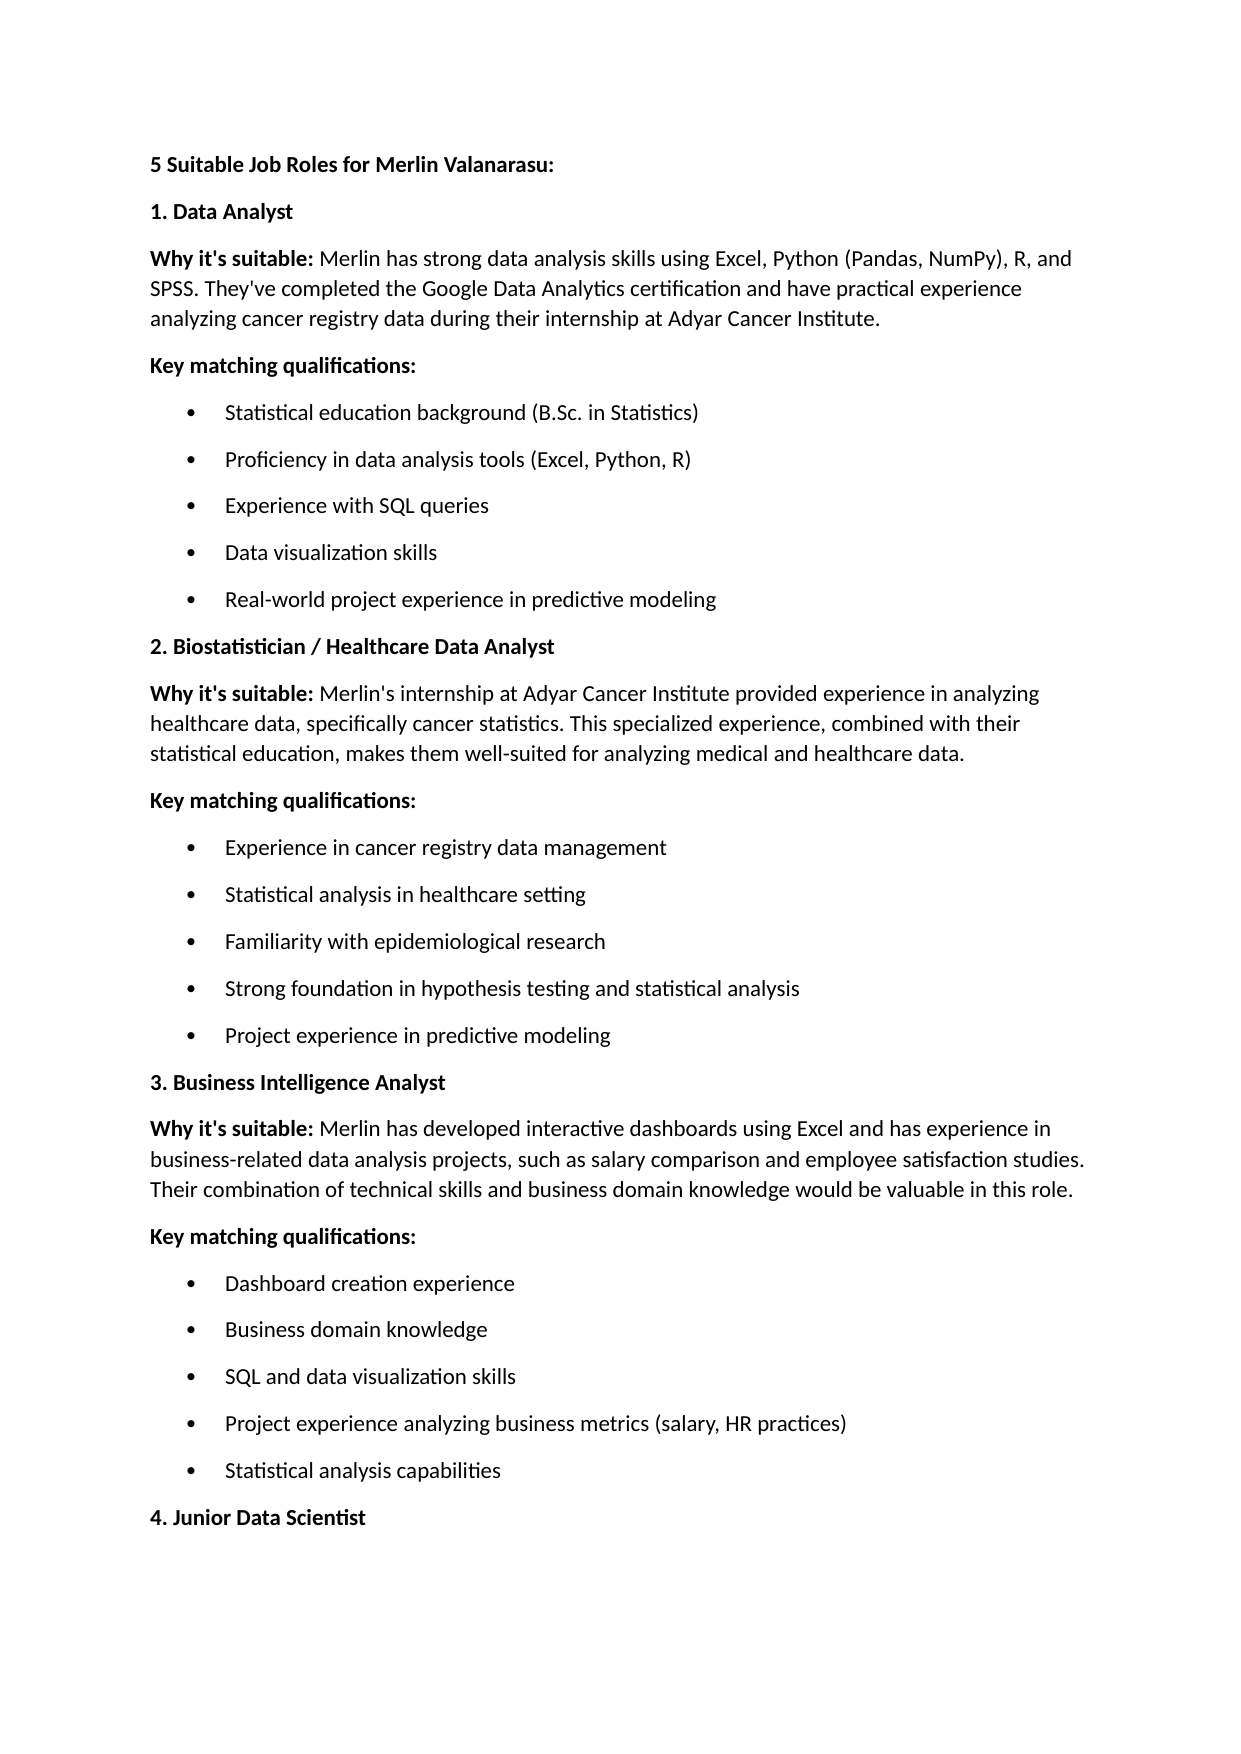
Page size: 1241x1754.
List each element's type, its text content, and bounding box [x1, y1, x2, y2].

list Experience in cancer registry data management [187, 833, 1090, 861]
text Key matching qualifications: [150, 1222, 1090, 1250]
list Statistical education background (B.Sc. in Statistics) [187, 398, 1090, 426]
list Project experience analyzing business metrics (salary, HR practices) [187, 1409, 1090, 1437]
text Key matching qualifications: [150, 351, 1090, 379]
list Business domain knowledge [187, 1316, 1090, 1344]
list Familiarity with epidemiological research [187, 927, 1090, 955]
list Experience with SQL queries [187, 492, 1090, 520]
list Data visualization skills [187, 538, 1090, 567]
text 5 Suitable Job Roles for Merlin Valanarasu: [150, 150, 1090, 178]
list Strong foundation in hypothesis testing and statistical analysis [187, 974, 1090, 1002]
list Dashboard creation experience [187, 1269, 1090, 1297]
list Real-world project experience in predictive modeling [187, 585, 1090, 613]
text Key matching qualifications: [150, 786, 1090, 814]
text 3. Business Intelligence Analyst [150, 1068, 1090, 1096]
list Statistical analysis in healthcare setting [187, 880, 1090, 908]
list SQL and data visualization skills [187, 1362, 1090, 1391]
text Why it's suitable: Merlin's internship at Adyar Cancer Institute provided experience in analyzing healthcare data, specifically cancer statistics. This specialized experience, combined with their statistical education, makes them well-suited for analyzing medical and healthcare data. [150, 679, 1090, 768]
text 2. Biostatistician / Healthcare Data Analyst [150, 632, 1090, 660]
list Proficiency in data analysis tools (Excel, Python, R) [187, 445, 1090, 473]
text 4. Junior Data Scientist [150, 1503, 1090, 1531]
text Why it's suitable: Merlin has developed interactive dashboards using Excel and has experience in business-related data analysis projects, such as salary comparison and employee satisfaction studies. Their combination of technical skills and business domain knowledge would be valuable in this role. [150, 1114, 1090, 1203]
text Why it's suitable: Merlin has strong data analysis skills using Excel, Python (Pandas, NumPy), R, and SPSS. They've completed the Google Data Analytics certification and have practical experience analyzing cancer registry data during their internship at Adyar Cancer Institute. [150, 244, 1090, 332]
list Project experience in predictive modeling [187, 1021, 1090, 1049]
text 1. Data Analyst [150, 197, 1090, 225]
list Statistical analysis capabilities [187, 1456, 1090, 1484]
